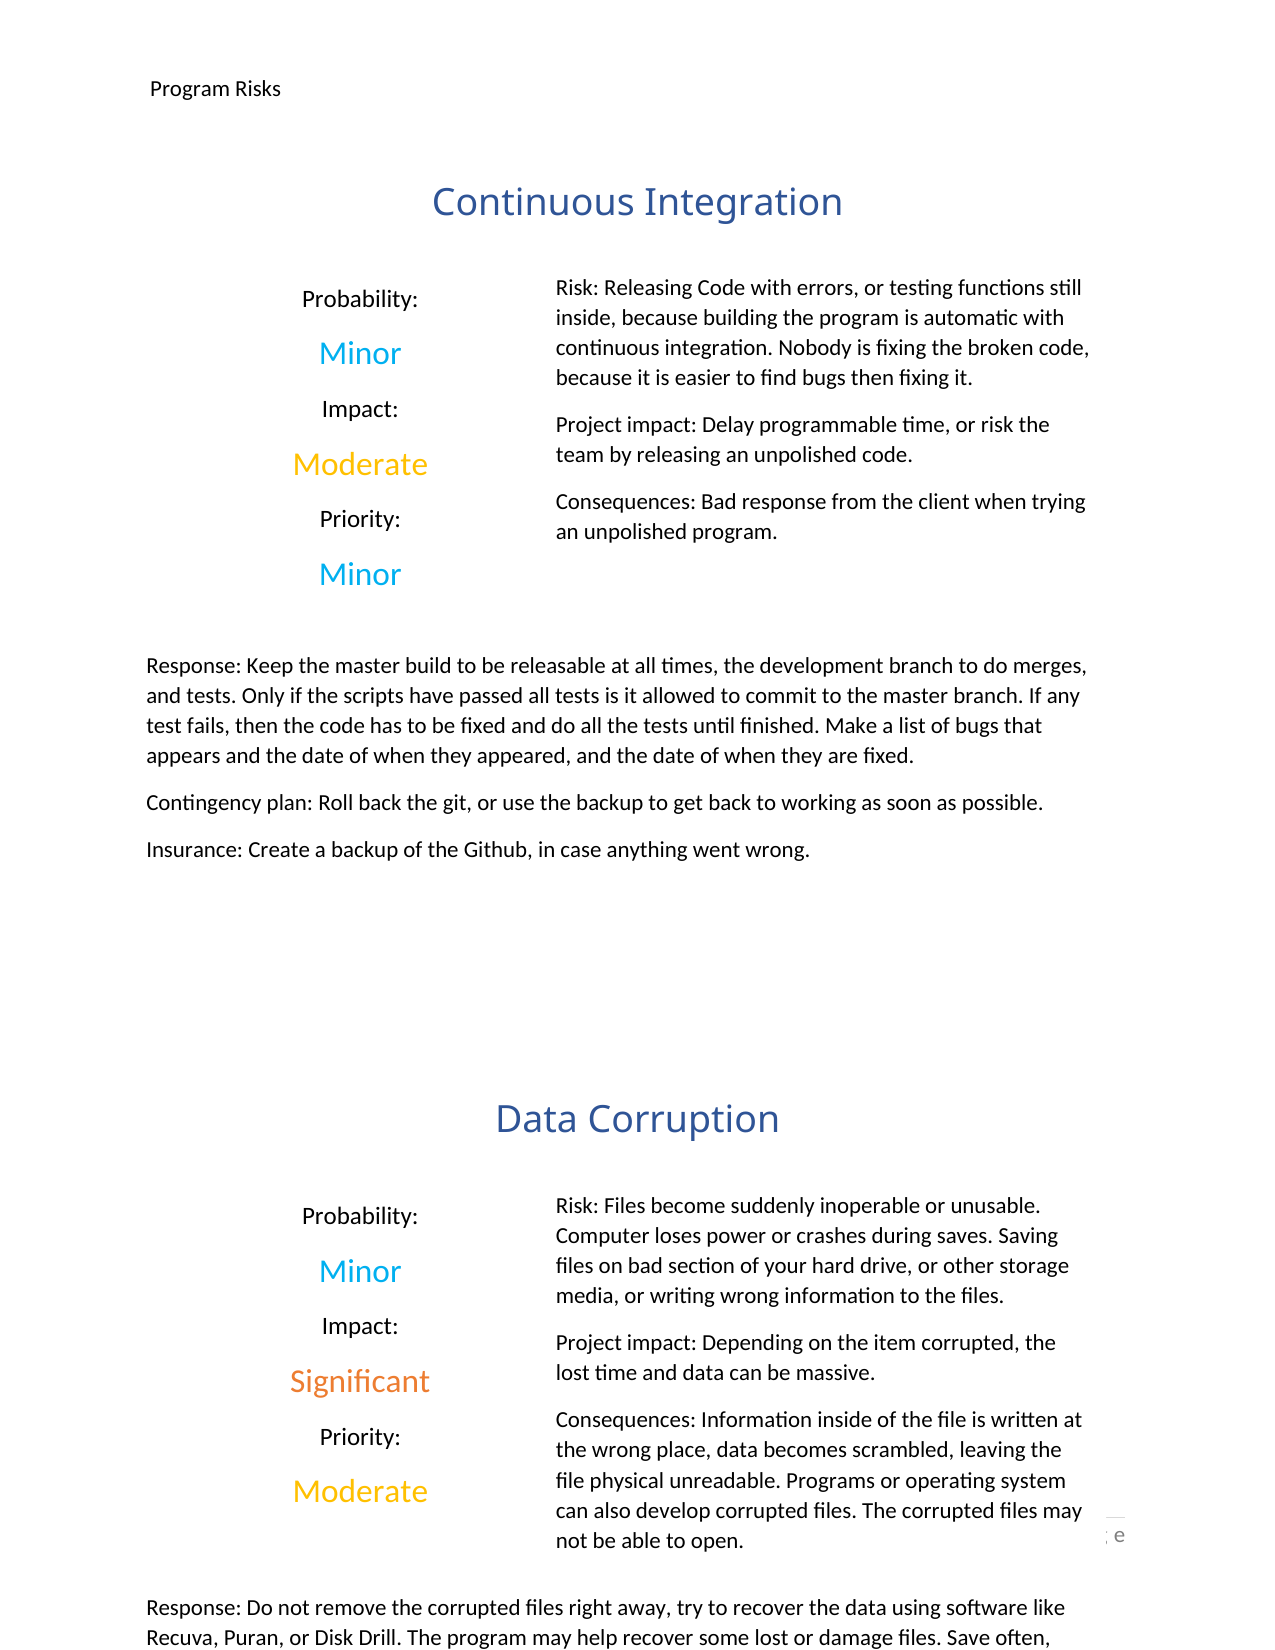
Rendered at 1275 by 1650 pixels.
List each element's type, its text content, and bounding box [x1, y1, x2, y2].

subtitle Data Corruption [150, 1092, 1125, 1143]
subtitle Continuous Integration [150, 175, 1125, 226]
